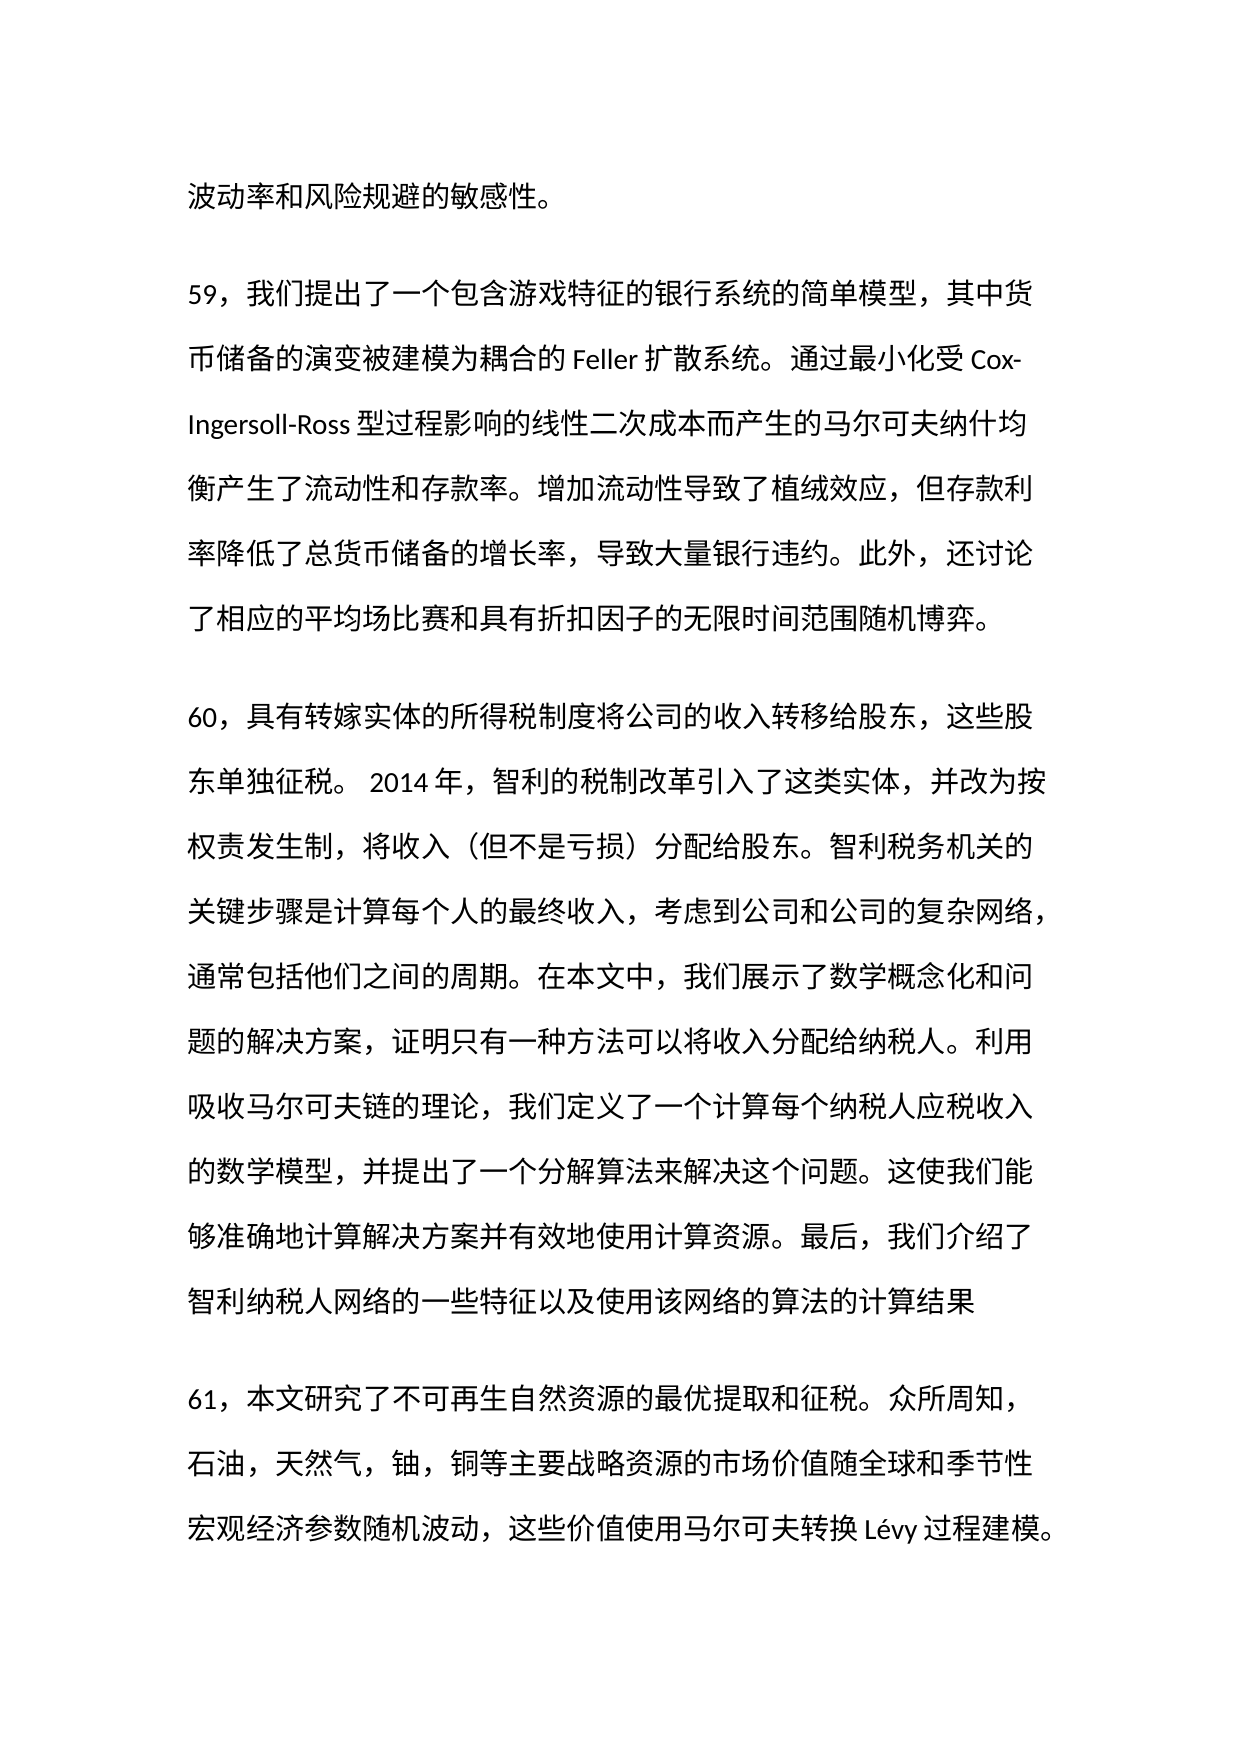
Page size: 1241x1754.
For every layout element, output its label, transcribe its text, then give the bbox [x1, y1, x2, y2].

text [187, 1364, 1053, 1559]
text 60，具有转嫁实体的所得税制度将公司的收入转移给股东，这些股东单独征税。 2014年，智利的税制改革引入了这类实体，并改为按权责发生制，将收入（但不是亏损）分配给股东。智利税务机关的关键步骤是计算每个人的最终收入，考虑到公司和公司的复杂网络，通常包括他们之间的周期。在本文中，我们展示了数学概念化和问题的解决方案，证明只有一种方法可以将收入分配给纳税人。利用吸收马尔可夫链的理论，我们定义了一个计算每个纳税人应税收入的数学模型，并提出了一个分解算法来解决这个问题。这使我们能够准确地计算解决方案并有效地使用计算资源。最后，我们介绍了智利纳税人网络的一些特征以及使用该网络的算法的计算结果 [187, 682, 1053, 1332]
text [187, 162, 1053, 227]
text 59，我们提出了一个包含游戏特征的银行系统的简单模型，其中货币储备的演变被建模为耦合的Feller扩散系统。通过最小化受Cox-Ingersoll-Ross型过程影响的线性二次成本而产生的马尔可夫纳什均衡产生了流动性和存款率。增加流动性导致了植绒效应，但存款利率降低了总货币储备的增长率，导致大量银行违约。此外，还讨论了相应的平均场比赛和具有折扣因子的无限时间范围随机博弈。 [187, 259, 1053, 649]
